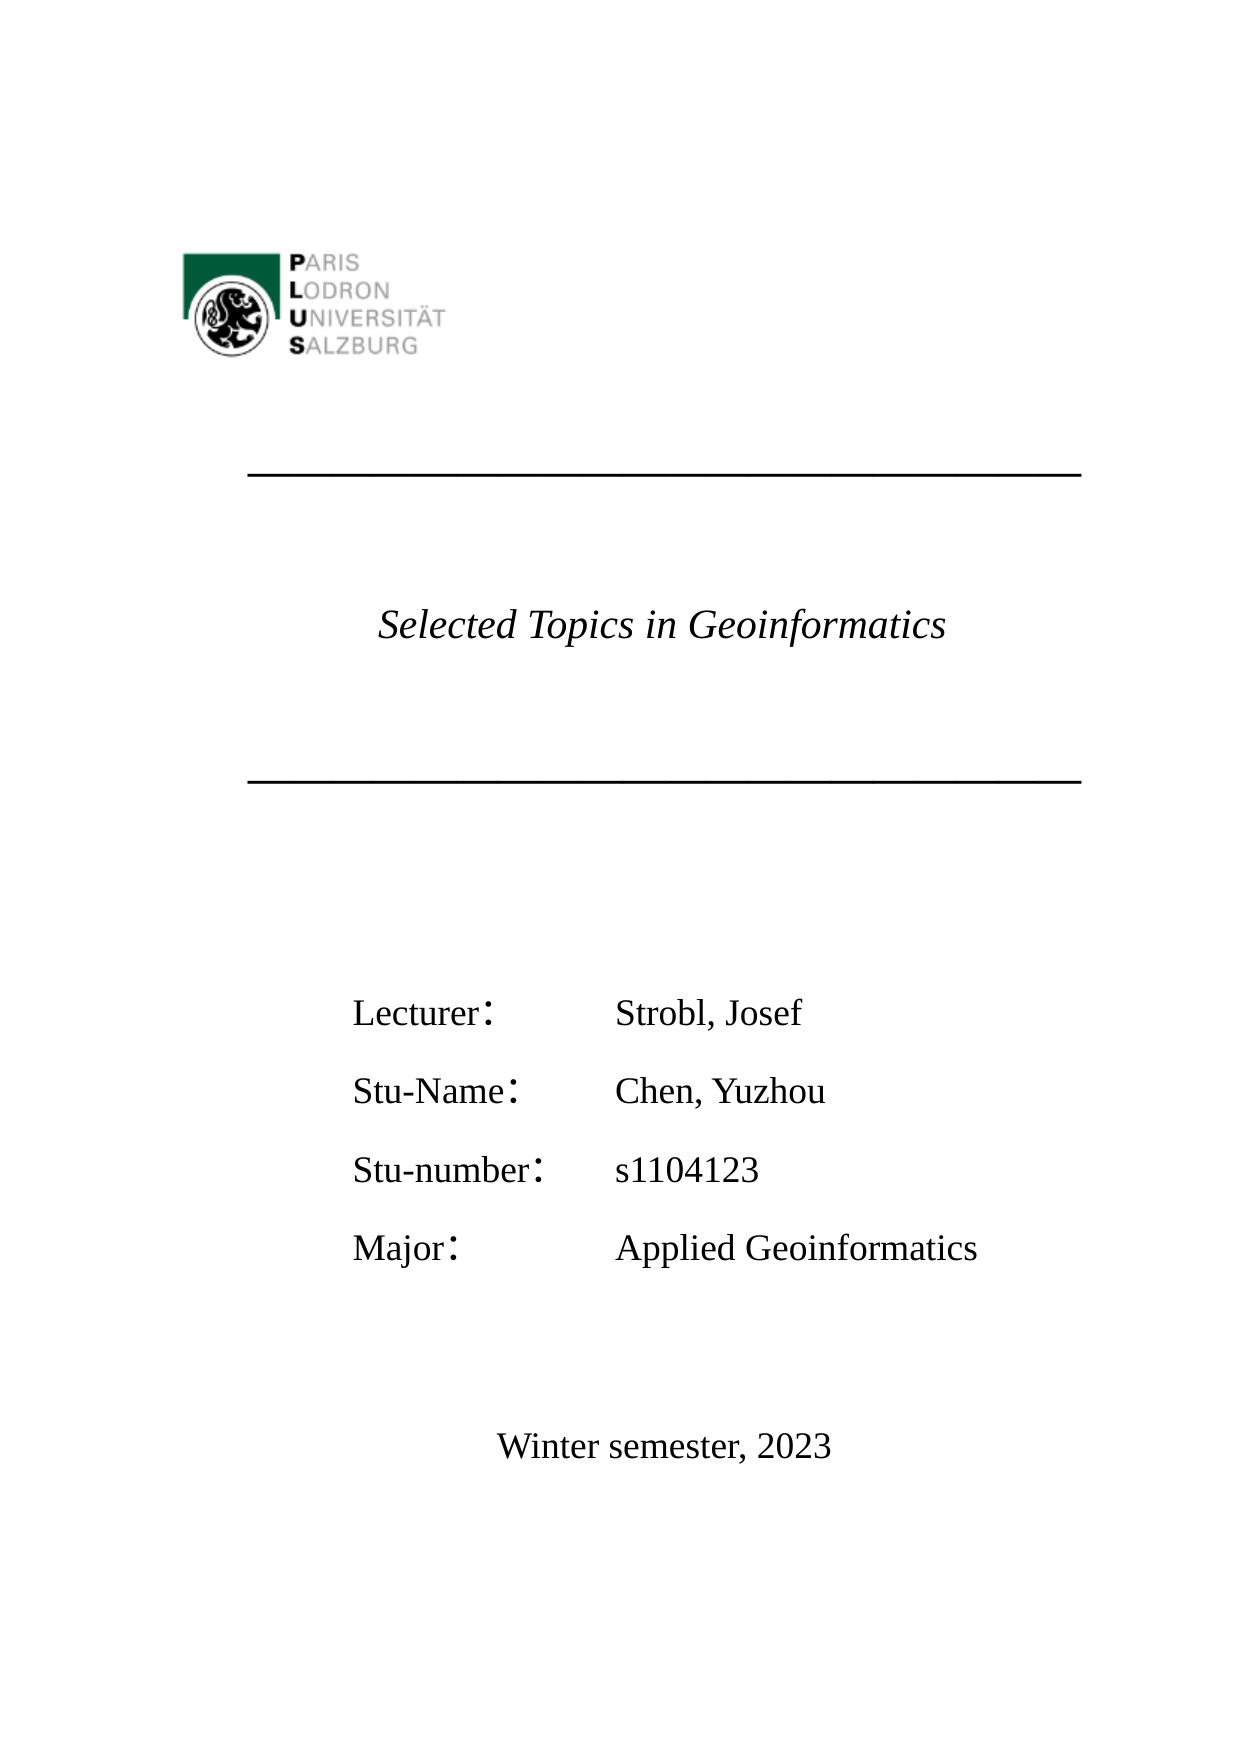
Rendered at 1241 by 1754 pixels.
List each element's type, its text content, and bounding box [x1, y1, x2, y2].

text Lecturer： Strobl, Josef [177, 976, 1152, 1041]
text ———————————————————— [177, 745, 1152, 810]
text Stu-number： s1104123 [177, 1133, 1152, 1198]
text Major： Applied Geoinformatics [177, 1212, 1152, 1277]
text ———————————————————— [177, 437, 1152, 502]
text Selected Topics in Geoinformatics [177, 591, 1152, 656]
picture [177, 251, 458, 365]
text Winter semester, 2023 [177, 1413, 1152, 1478]
text Stu-Name： Chen, Yuzhou [177, 1055, 1152, 1120]
